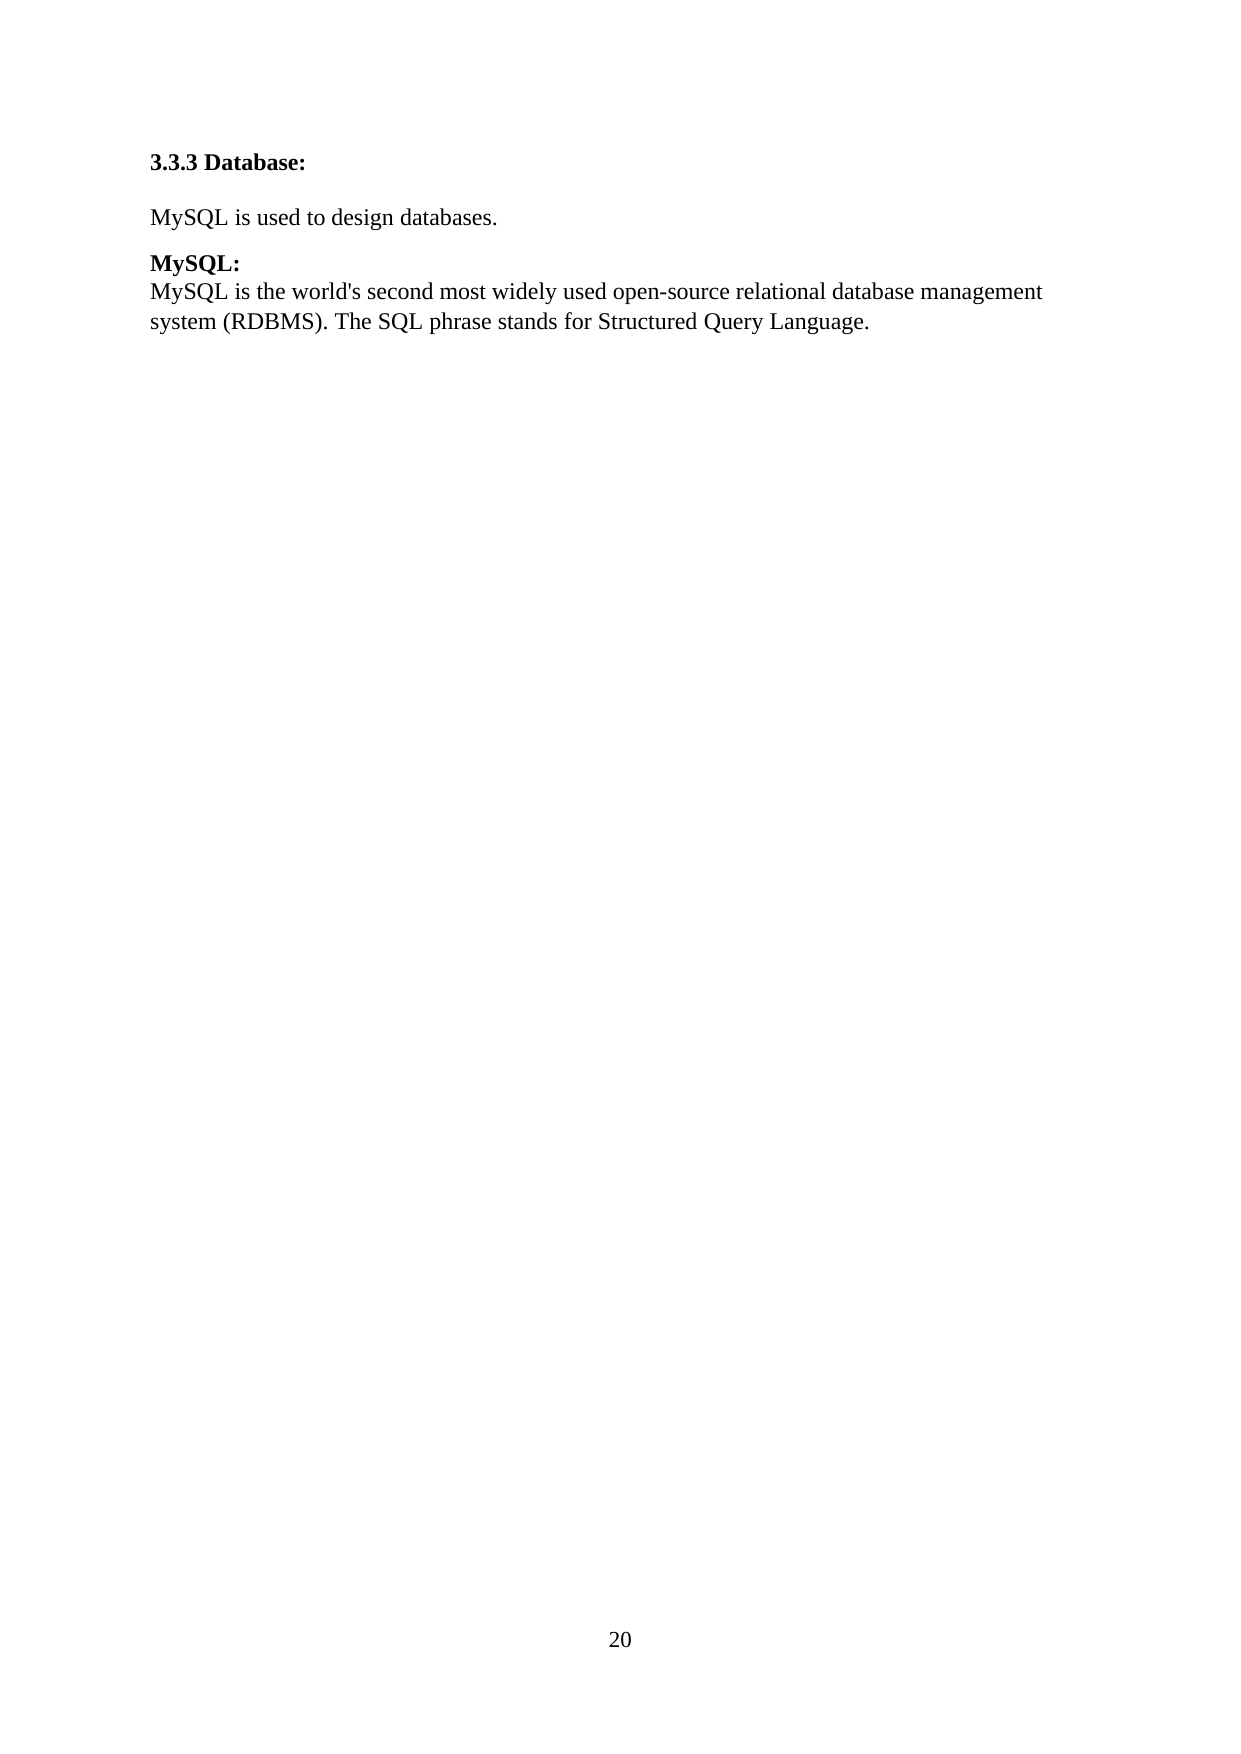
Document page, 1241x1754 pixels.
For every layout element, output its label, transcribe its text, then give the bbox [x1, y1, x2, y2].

text MySQL is used to design databases. [150, 203, 1186, 231]
list Database: [150, 148, 1186, 176]
text MySQL: [150, 250, 1186, 277]
text MySQL is the world's second most widely used open-source relational database management system (RDBMS). The SQL phrase stands for Structured Query Language. [150, 277, 1046, 334]
